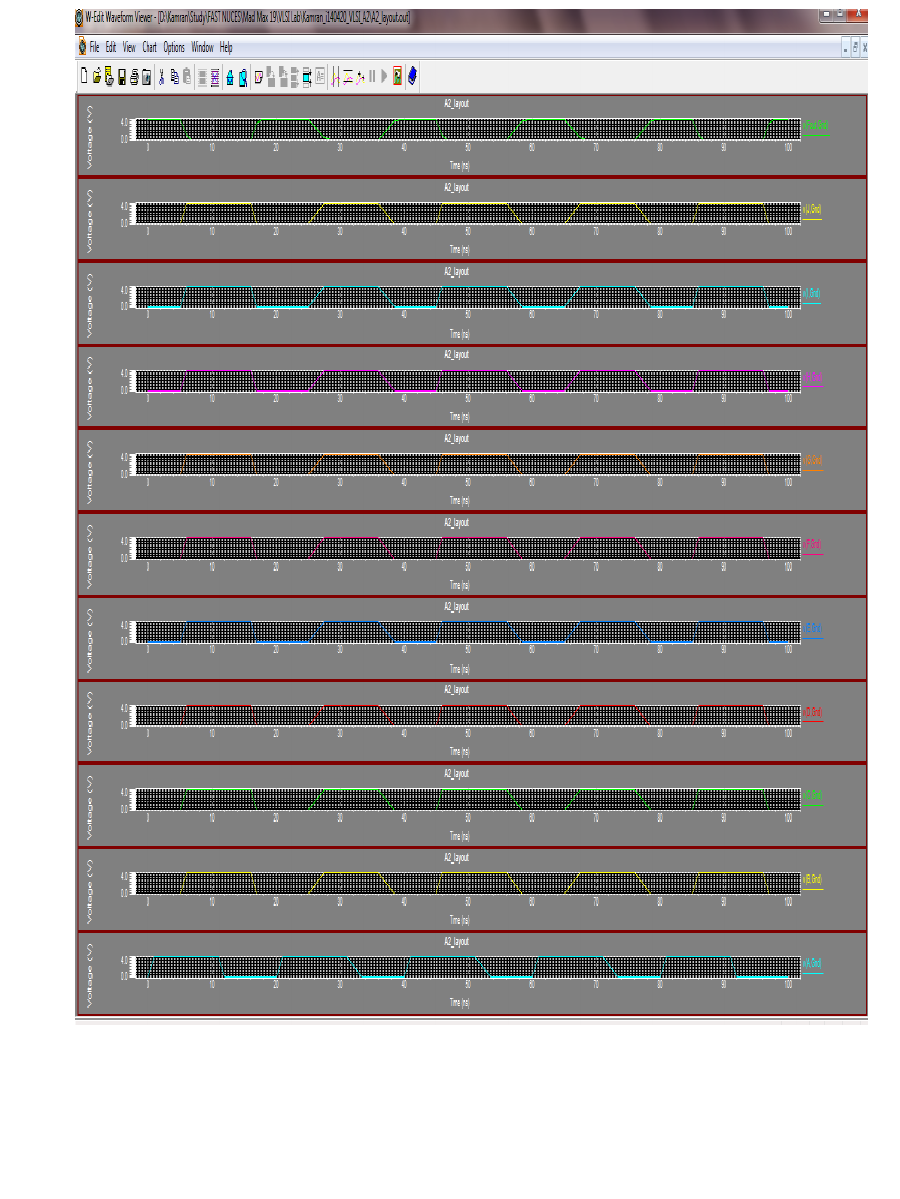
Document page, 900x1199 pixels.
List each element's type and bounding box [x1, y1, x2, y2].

picture [75, 9, 868, 1025]
